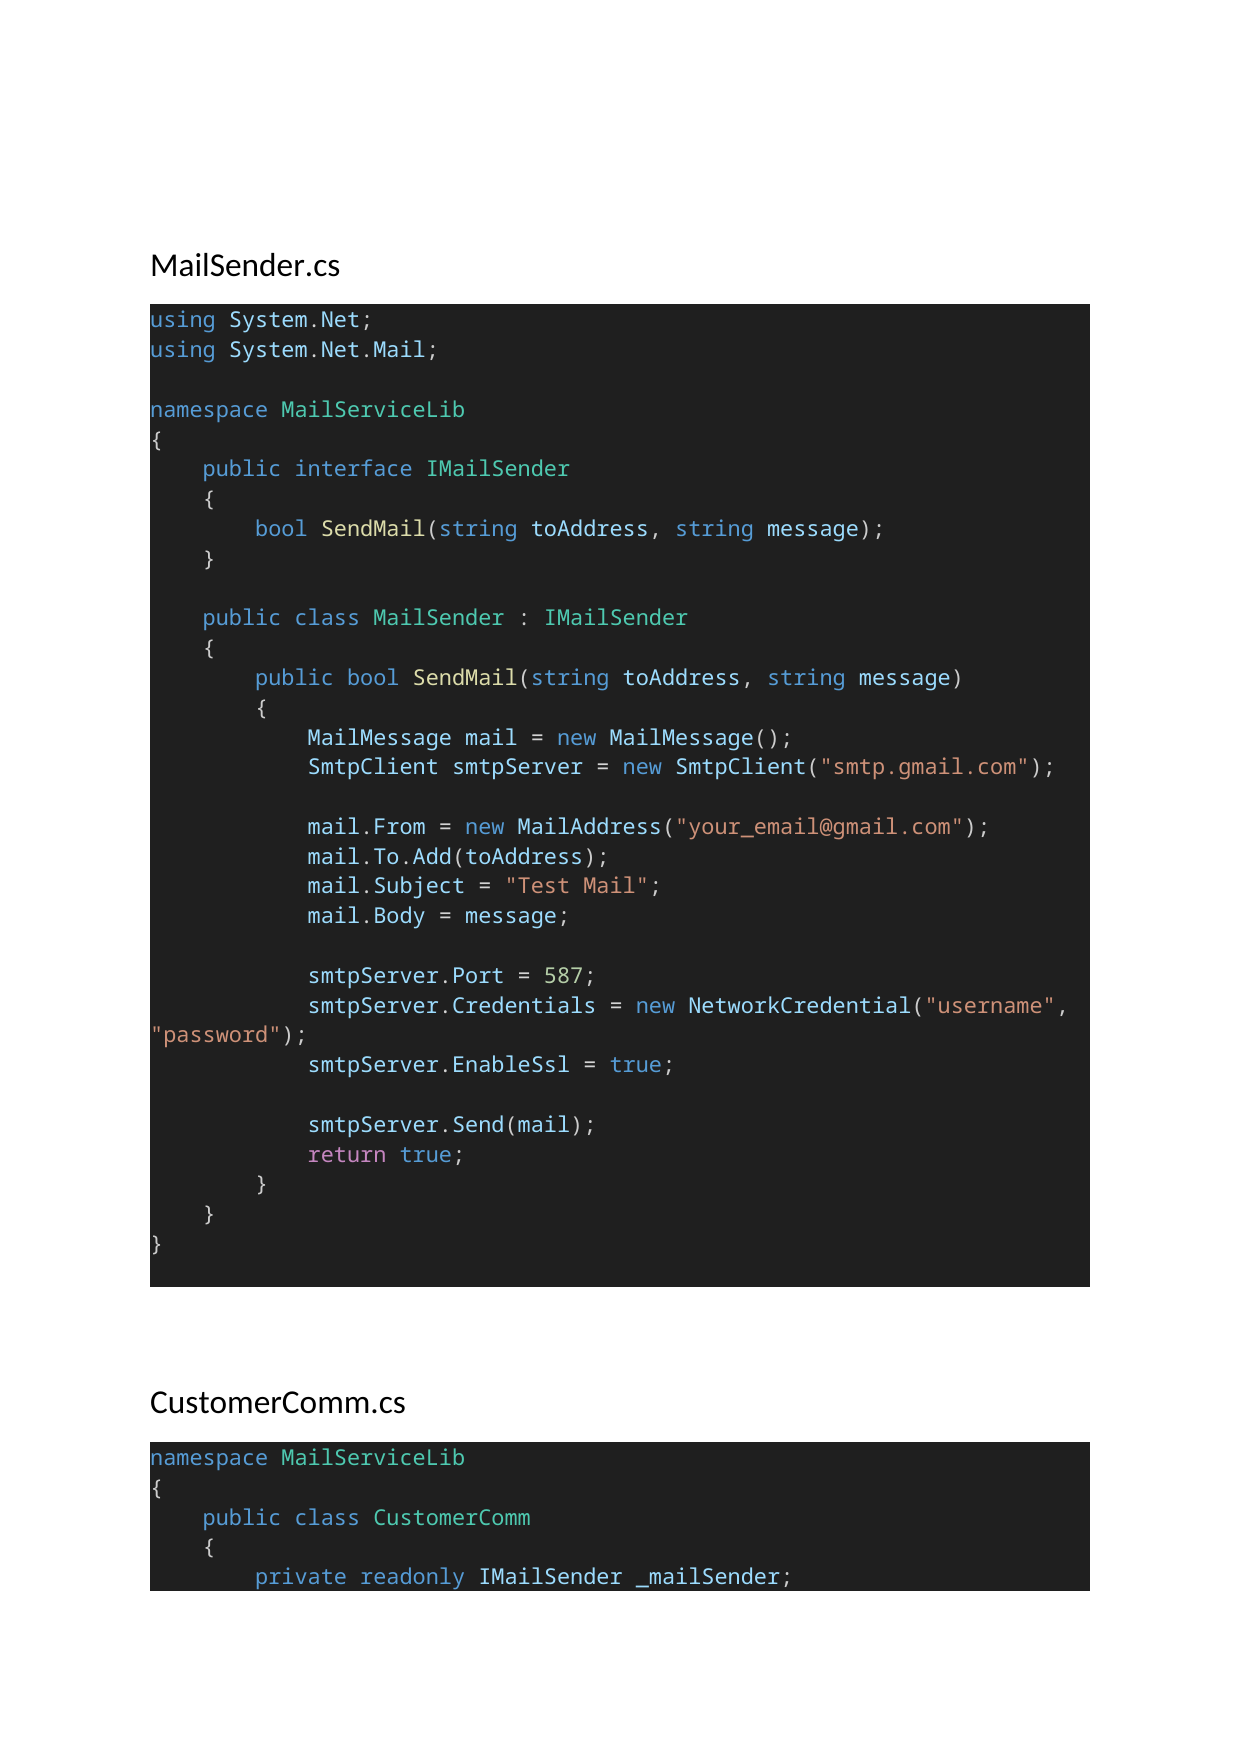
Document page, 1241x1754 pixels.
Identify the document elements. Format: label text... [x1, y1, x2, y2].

text namespace MailServiceLib [150, 1442, 1090, 1472]
text mail.To.Add(toAddress); [150, 841, 1090, 870]
text } [150, 1228, 1090, 1258]
text MailSender.cs [150, 244, 1090, 284]
text } [150, 1198, 1090, 1228]
text smtpServer.EnableSsl = true; [150, 1049, 1090, 1079]
text CustomerComm.cs [150, 1381, 1090, 1422]
text private readonly IMailSender _mailSender; [150, 1561, 1090, 1591]
text bool SendMail(string toAddress, string message); [150, 513, 1090, 543]
text using System.Net; [150, 304, 1090, 334]
text } [150, 1168, 1090, 1198]
text { [150, 423, 1090, 453]
text smtpServer.Port = 587; [150, 960, 1090, 989]
text MailMessage mail = new MailMessage(); [150, 721, 1090, 751]
text smtpServer.Send(mail); [150, 1109, 1090, 1138]
text mail.Body = message; [150, 900, 1090, 930]
text return true; [150, 1138, 1090, 1168]
text { [150, 692, 1090, 721]
text using System.Net.Mail; [150, 334, 1090, 364]
text mail.Subject = "Test Mail"; [150, 870, 1090, 900]
text mail.From = new MailAddress("your_email@gmail.com"); [150, 811, 1090, 841]
text { [150, 483, 1090, 513]
text namespace MailServiceLib [150, 394, 1090, 423]
text public class MailSender : IMailSender [150, 602, 1090, 632]
text public class CustomerComm [150, 1501, 1090, 1531]
text } [150, 543, 1090, 572]
text public interface IMailSender [150, 453, 1090, 483]
text { [150, 632, 1090, 662]
text SmtpClient smtpServer = new SmtpClient("smtp.gmail.com"); [150, 751, 1090, 781]
text public bool SendMail(string toAddress, string message) [150, 662, 1090, 692]
text smtpServer.Credentials = new NetworkCredential("username", "password"); [150, 989, 1090, 1049]
text { [150, 1472, 1090, 1501]
text { [150, 1531, 1090, 1561]
